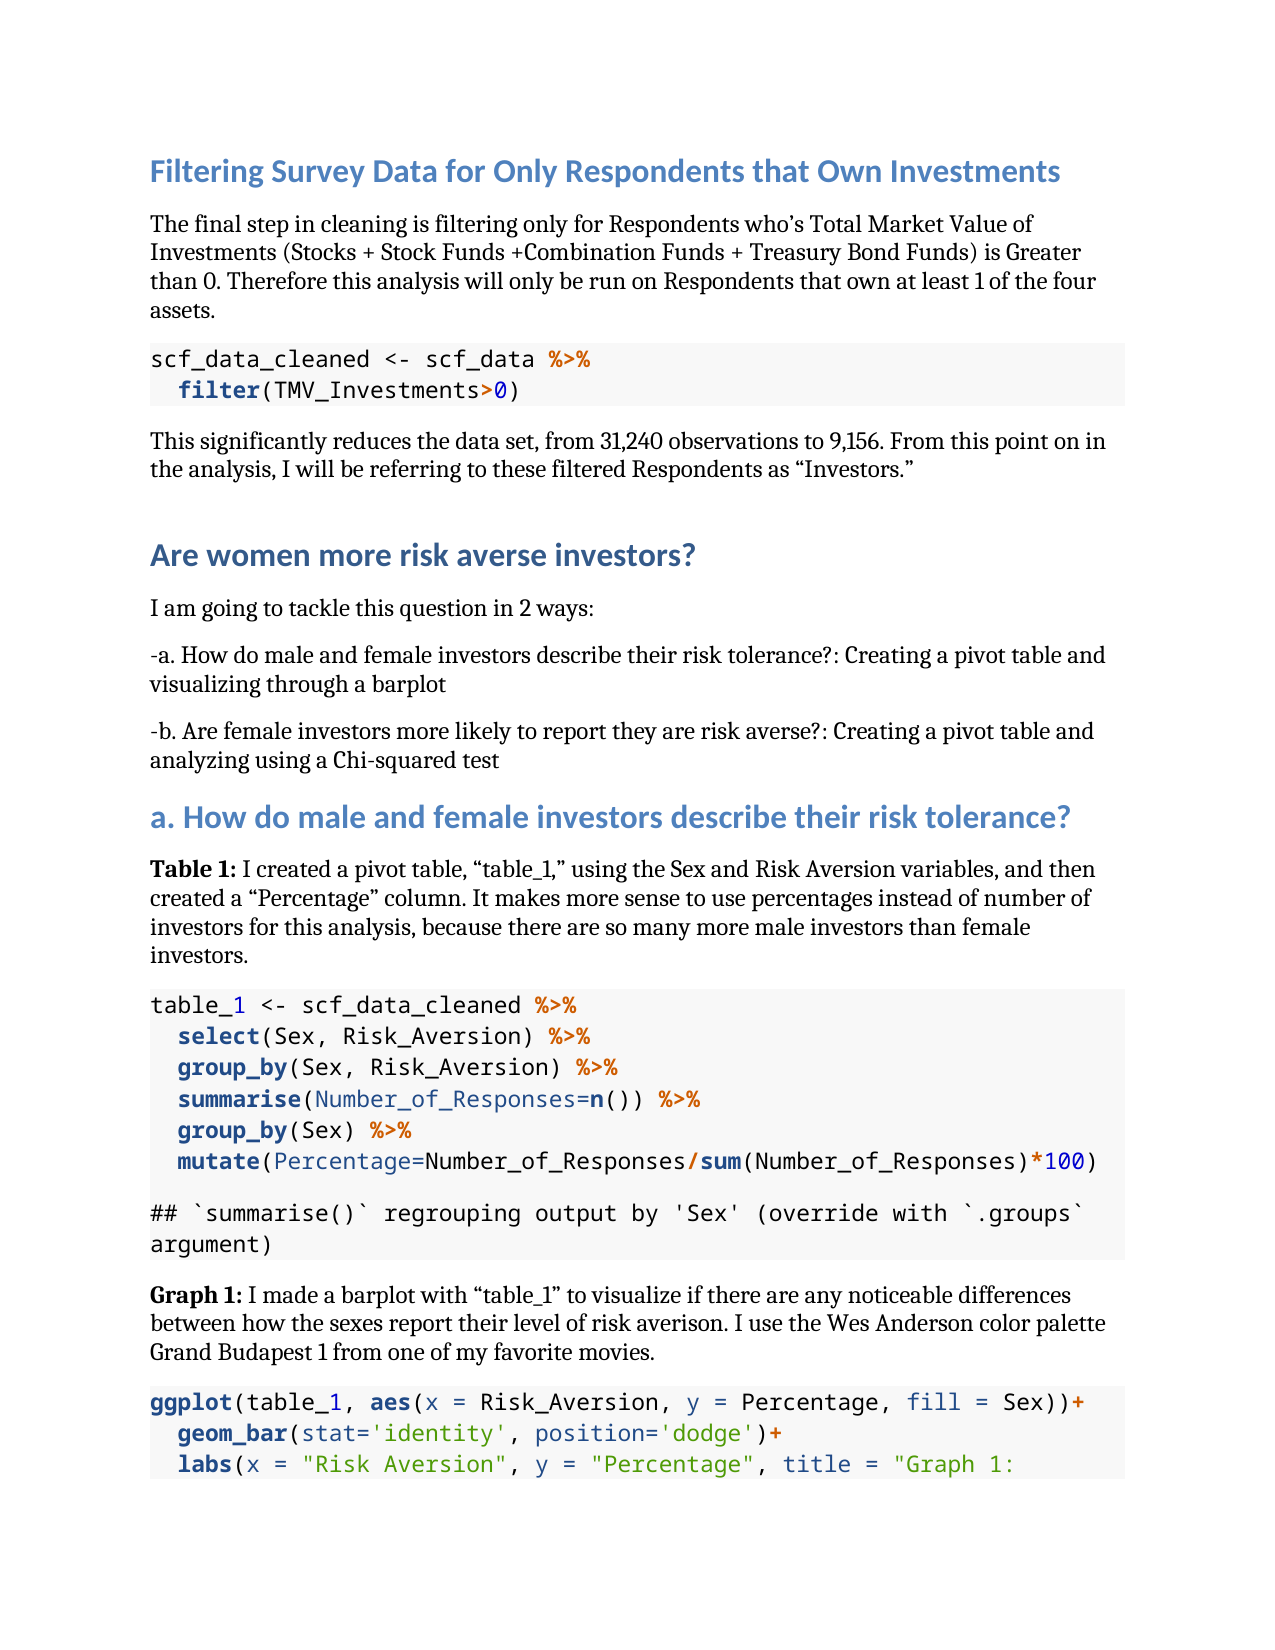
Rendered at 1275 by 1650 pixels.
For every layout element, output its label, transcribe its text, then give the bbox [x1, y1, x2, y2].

text scf_data_cleaned <- scf_data %>% filter(TMV_Investments>0) [150, 343, 1125, 406]
text The final step in cleaning is filtering only for Respondents who’s Total Market Value of Investments (Stocks + Stock Funds +Combination Funds + Treasury Bond Funds) is Greater than 0. Therefore this analysis will only be run on Respondents that own at least 1 of the four assets. [150, 209, 1125, 324]
subtitle Are women more risk averse investors? [150, 534, 1125, 575]
text This significantly reduces the data set, from 31,240 observations to 9,156. From this point on in the analysis, I will be referring to these filtered Respondents as “Investors.” [150, 427, 1125, 484]
text Graph 1: I made a barplot with “table_1” to visualize if there are any noticeable differences between how the sexes report their level of risk averison. I use the Wes Anderson color palette Grand Budapest 1 from one of my favorite movies. [150, 1281, 1125, 1367]
text Table 1: I created a pivot table, “table_1,” using the Sex and Risk Aversion variables, and then created a “Percentage” column. It makes more sense to use percentages instead of number of investors for this analysis, because there are so many more male investors than female investors. [150, 855, 1125, 970]
text I am going to tackle this question in 2 ways: [150, 593, 1125, 622]
text table_1 <- scf_data_cleaned %>% select(Sex, Risk_Aversion) %>% group_by(Sex, Risk_Aversion) %>% summarise(Number_of_Responses=n()) %>% group_by(Sex) %>% mutate(Percentage=Number_of_Responses/sum(Number_of_Responses)*100) [411, 989, 1125, 1176]
text -a. How do male and female investors describe their risk tolerance?: Creating a pivot table and visualizing through a barplot [150, 641, 1125, 698]
subtitle Filtering Survey Data for Only Respondents that Own Investments [150, 150, 1125, 191]
text -b. Are female investors more likely to report they are risk averse?: Creating a pivot table and analyzing using a Chi-squared test [150, 717, 1125, 775]
subtitle a. How do male and female investors describe their risk tolerance? [150, 796, 1125, 836]
text ## `summarise()` regrouping output by 'Sex' (override with `.groups` argument) [150, 1197, 1125, 1260]
